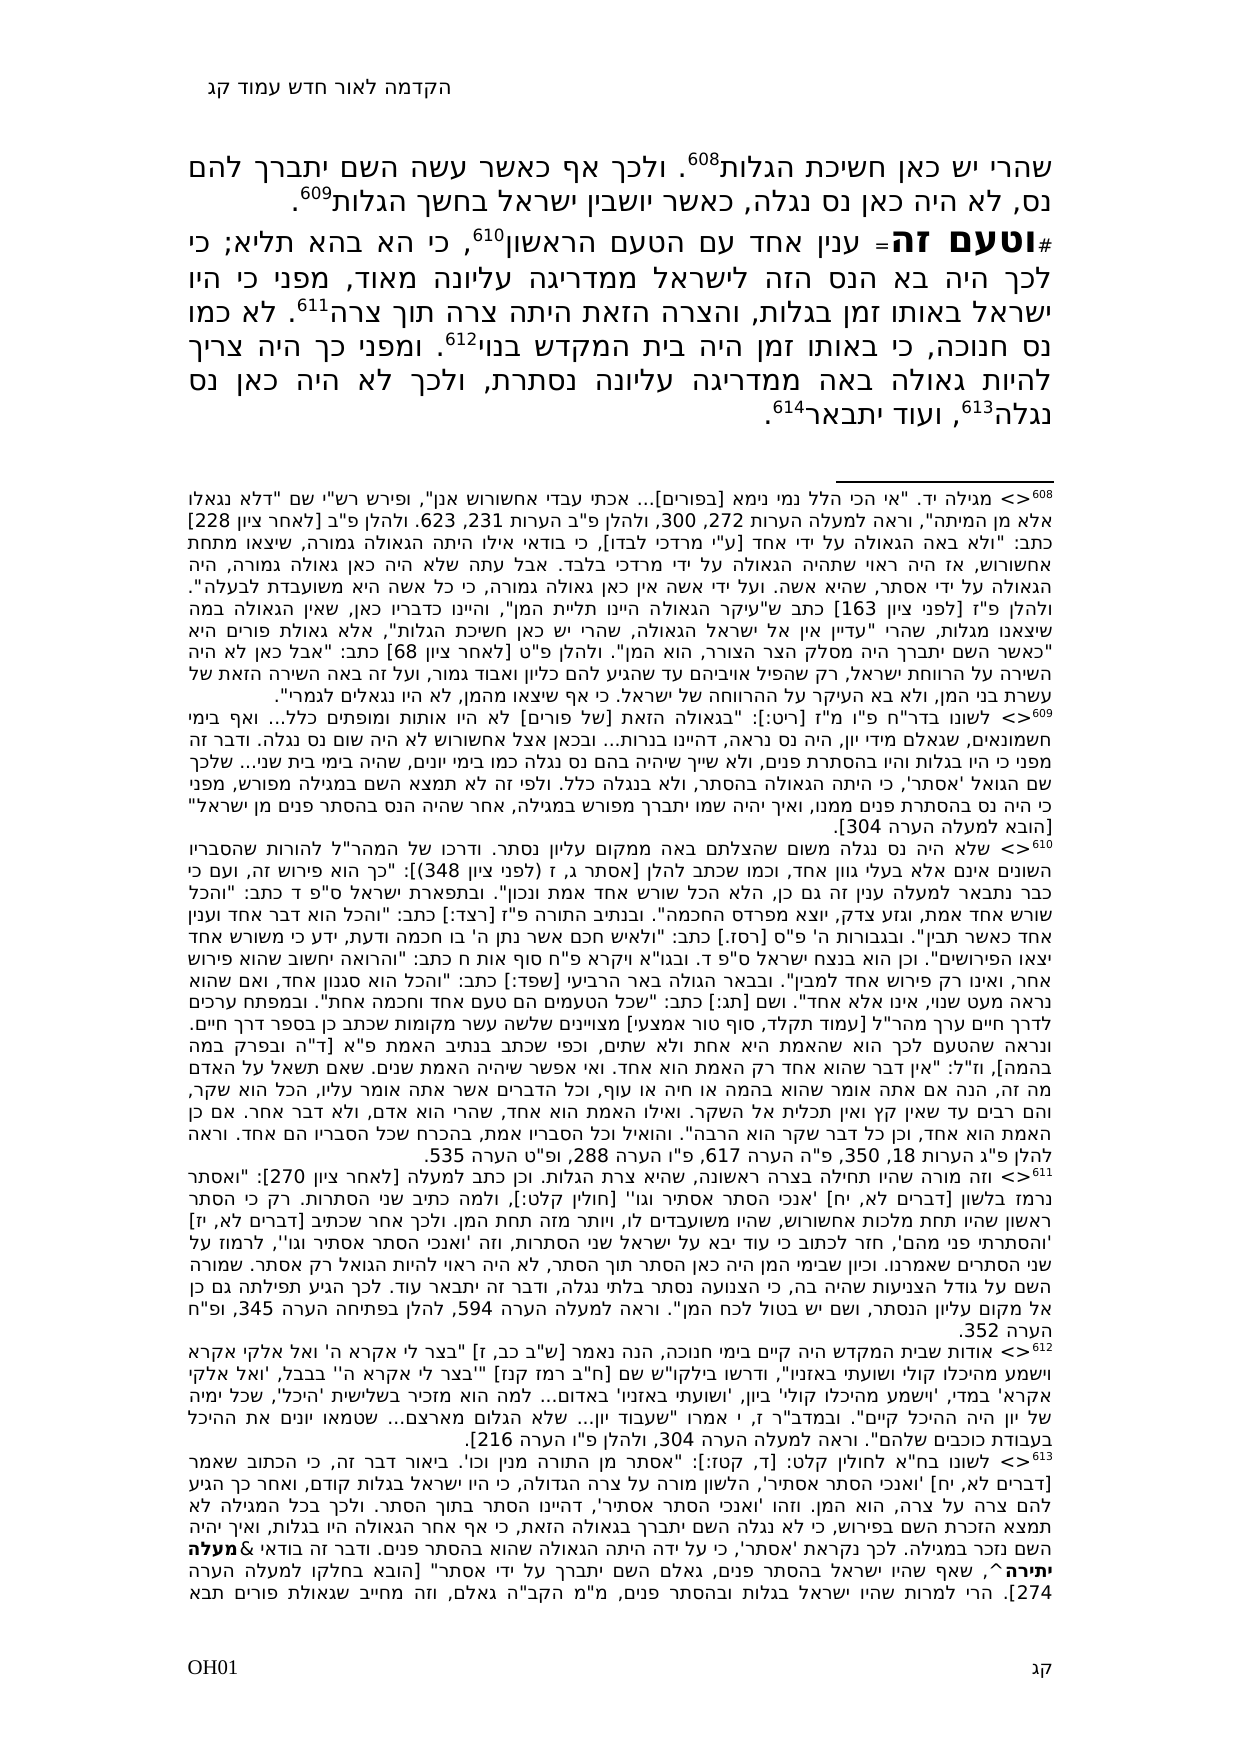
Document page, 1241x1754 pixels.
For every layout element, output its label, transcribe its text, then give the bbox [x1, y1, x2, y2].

text #וטעם זה= ענין אחד עם הטעם הראשון, כי הא בהא תליא; כי לכך היה בא הנס הזה לישראל ממדריגה עליונה מאוד, מפני כי היו ישראל באותו זמן בגלות, והצרה הזאת היתה צרה תוך צרה. לא כמו נס חנוכה, כי באותו זמן היה בית המקדש בנוי. ומפני כך היה צריך להיות גאולה באה ממדריגה עליונה נסתרת, ולכך לא היה כאן נס נגלה, ועוד יתבאר. [187, 218, 1053, 431]
text #אמנם לקמן= עוד פרשנו כי נס הזה היה כאשר כבר היו בגלות, ואינו דומה לנס חנוכה, שהיה בית המקדש נבנה וקיים, ולא היו ישראל בחשיכות הגלות כמו שהיו בימי אחשורש, שישבו ישראל תוך חשיכת הגלות, ותוך חשיכת הגלות באה צרה זאת. ואף כאשר השם יתברך היה מסלק הצר הצורר, הוא המן, עדיין אין אל ישראל הגאולה, שהרי יש כאן חשיכת הגלות. ולכך אף כאשר עשה השם יתברך להם נס, לא היה כאן נס נגלה, כאשר יושבין ישראל בחשך הגלות. [187, 150, 1053, 218]
